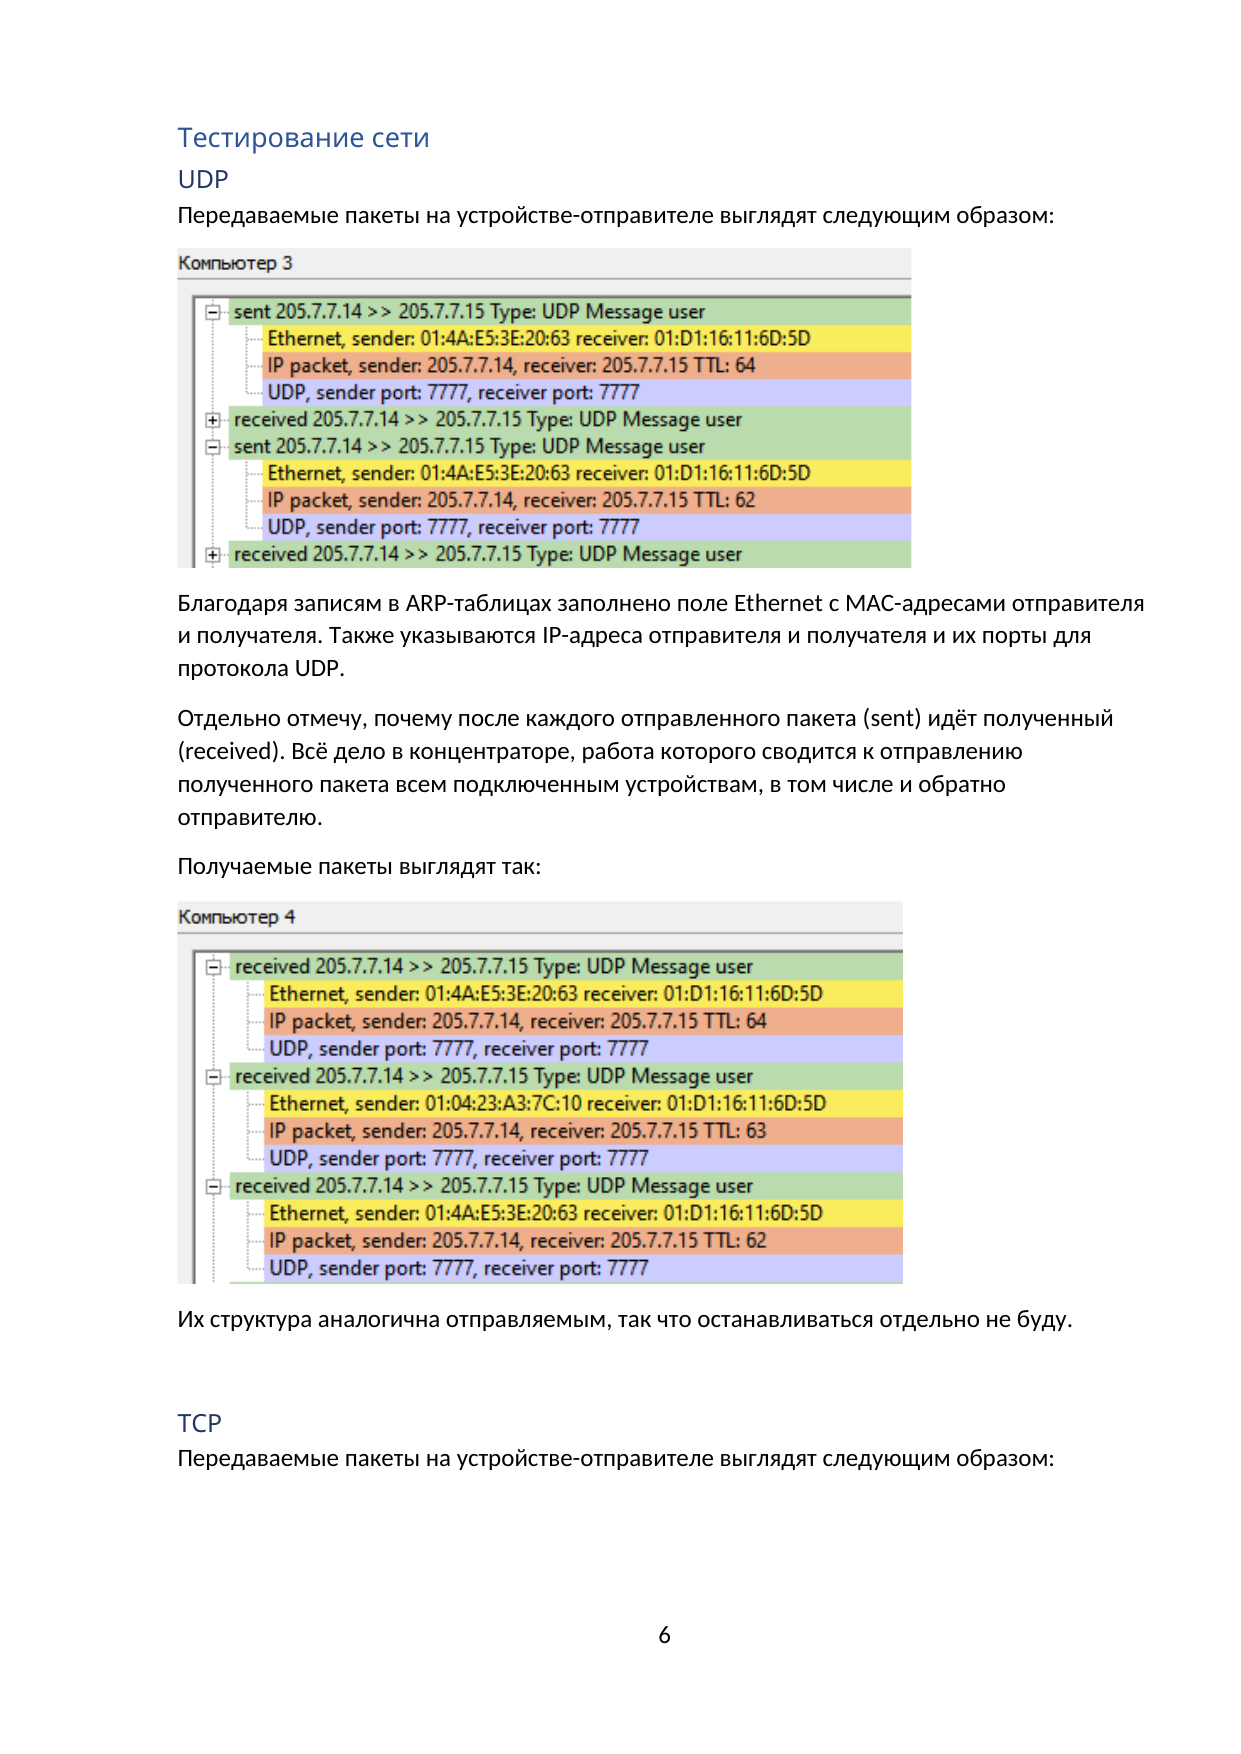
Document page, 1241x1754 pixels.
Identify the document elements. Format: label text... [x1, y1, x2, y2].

subtitle UDP [177, 162, 1152, 196]
text Отдельно отмечу, почему после каждого отправленного пакета (sent) идёт полученный (received). Всё дело в концентраторе, работа которого сводится к отправлению полученного пакета всем подключенным устройствам, в том числе и обратно отправителю. [177, 702, 1152, 831]
text Благодаря записям в ARP-таблицах заполнено поле Ethernet с MAC-адресами отправителя и получателя. Также указываются IP-адреса отправителя и получателя и их порты для протокола UDP. [177, 587, 1152, 683]
text Их структура аналогична отправляемым, так что останавливаться отдельно не буду. [177, 1303, 1152, 1333]
text Получаемые пакеты выглядят так: [177, 851, 1152, 881]
picture [177, 900, 903, 1284]
subtitle Тестирование сети [177, 118, 1152, 155]
subtitle TCP [177, 1406, 1152, 1440]
text Передаваемые пакеты на устройстве-отправителе выглядят следующим образом: [177, 199, 1152, 229]
text Передаваемые пакеты на устройстве-отправителе выглядят следующим образом: [177, 1442, 1152, 1473]
picture [177, 248, 912, 568]
